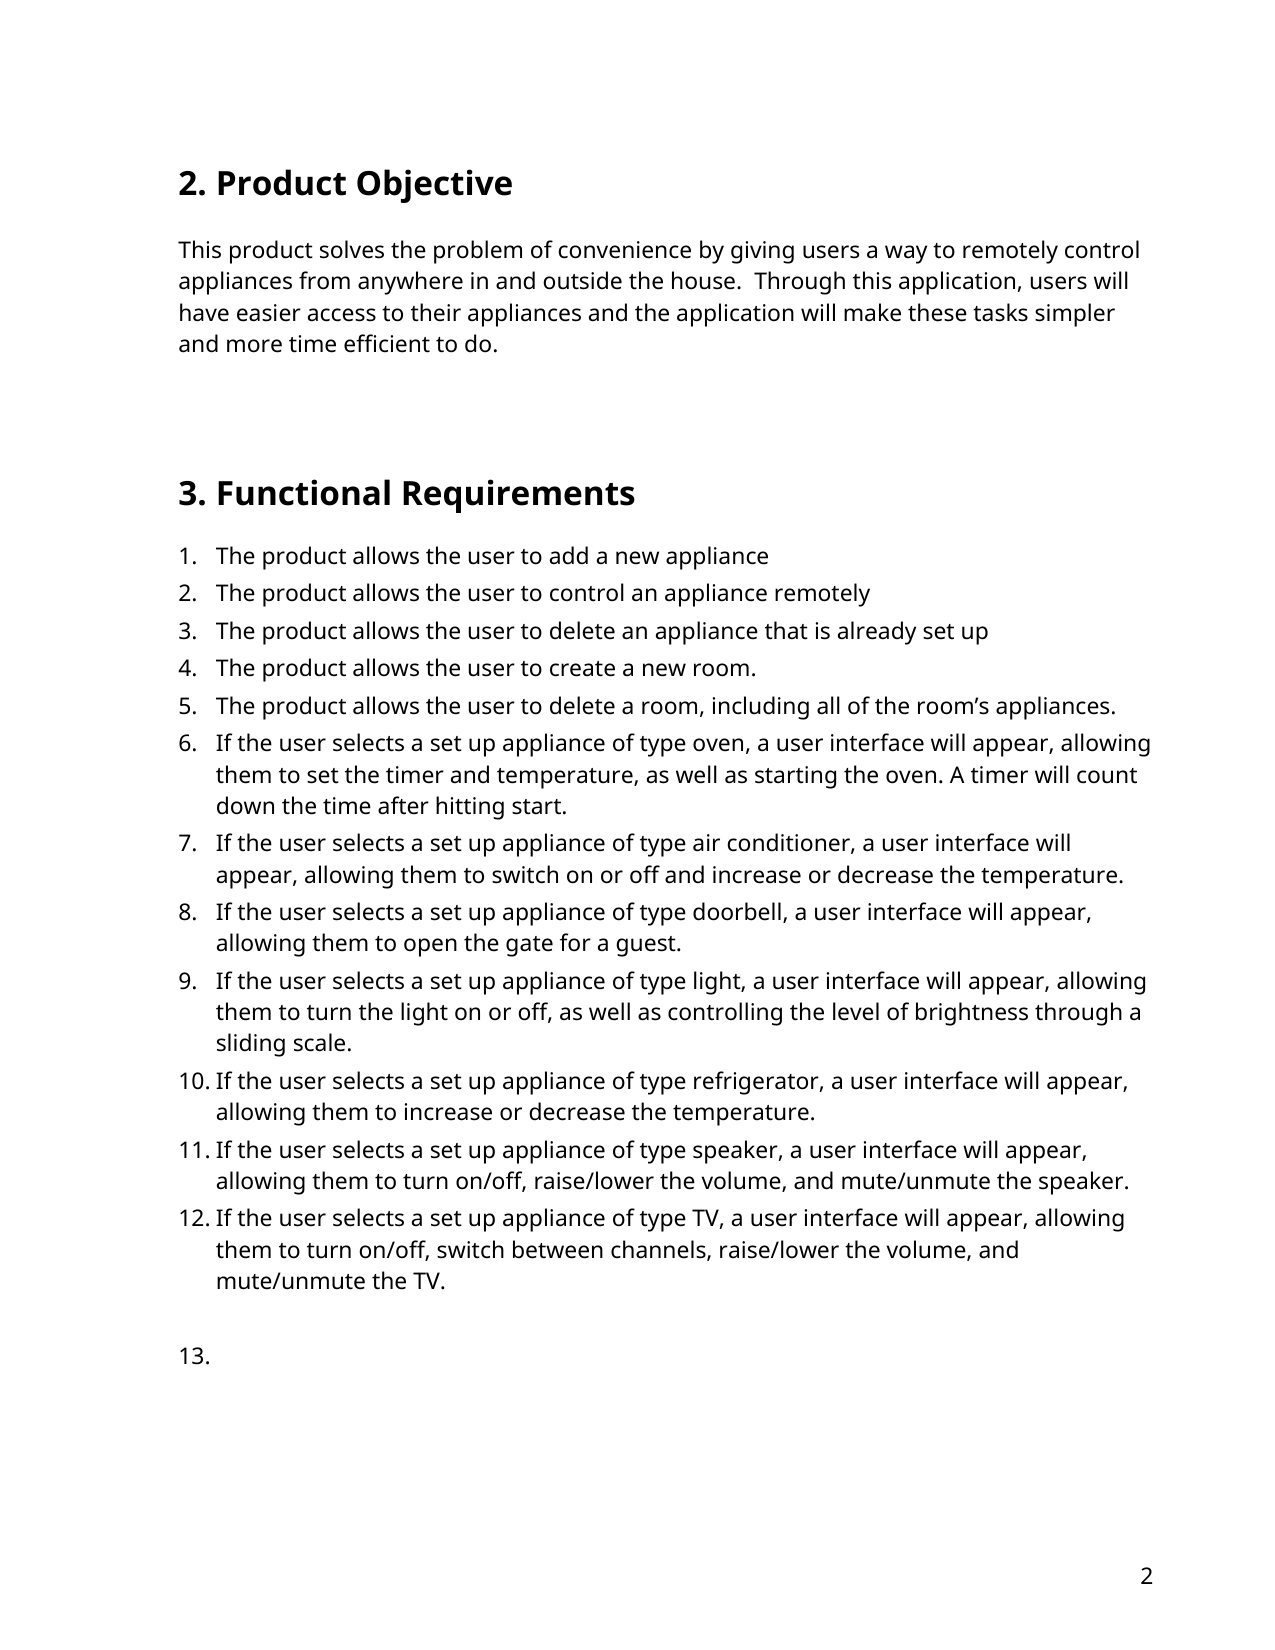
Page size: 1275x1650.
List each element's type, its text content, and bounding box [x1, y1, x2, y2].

list The product allows the user to delete an appliance that is already set up [178, 615, 1153, 646]
subtitle Functional Requirements [178, 469, 1153, 515]
list If the user selects a set up appliance of type refrigerator, a user interface will appear, allowing them to increase or decrease the temperature. [178, 1065, 1153, 1127]
list If the user selects a set up appliance of type light, a user interface will appear, allowing them to turn the light on or off, as well as controlling the level of brightness through a sliding scale. [178, 965, 1153, 1058]
list If the user selects a set up appliance of type TV, a user interface will appear, allowing them to turn on/off, switch between channels, raise/lower the volume, and mute/unmute the TV. [178, 1202, 1153, 1296]
list If the user selects a set up appliance of type oven, a user interface will appear, allowing them to set the timer and temperature, as well as starting the oven. A timer will count down the time after hitting start. [178, 727, 1153, 821]
subtitle Product Objective [178, 159, 1153, 205]
list If the user selects a set up appliance of type air conditioner, a user interface will appear, allowing them to switch on or off and increase or decrease the temperature. [178, 827, 1153, 890]
list The product allows the user to create a new room. [178, 652, 1153, 683]
list The product allows the user to control an appliance remotely [178, 577, 1153, 608]
list The product allows the user to add a new appliance [178, 540, 1153, 571]
list If the user selects a set up appliance of type doorbell, a user interface will appear, allowing them to open the gate for a guest. [178, 896, 1153, 958]
text This product solves the problem of convenience by giving users a way to remotely control appliances from anywhere in and outside the house. Through this application, users will have easier access to their appliances and the application will make these tasks simpler and more time efficient to do. [178, 234, 1153, 359]
list The product allows the user to delete a room, including all of the room’s appliances. [178, 690, 1153, 721]
list If the user selects a set up appliance of type speaker, a user interface will appear, allowing them to turn on/off, raise/lower the volume, and mute/unmute the speaker. [178, 1133, 1153, 1196]
